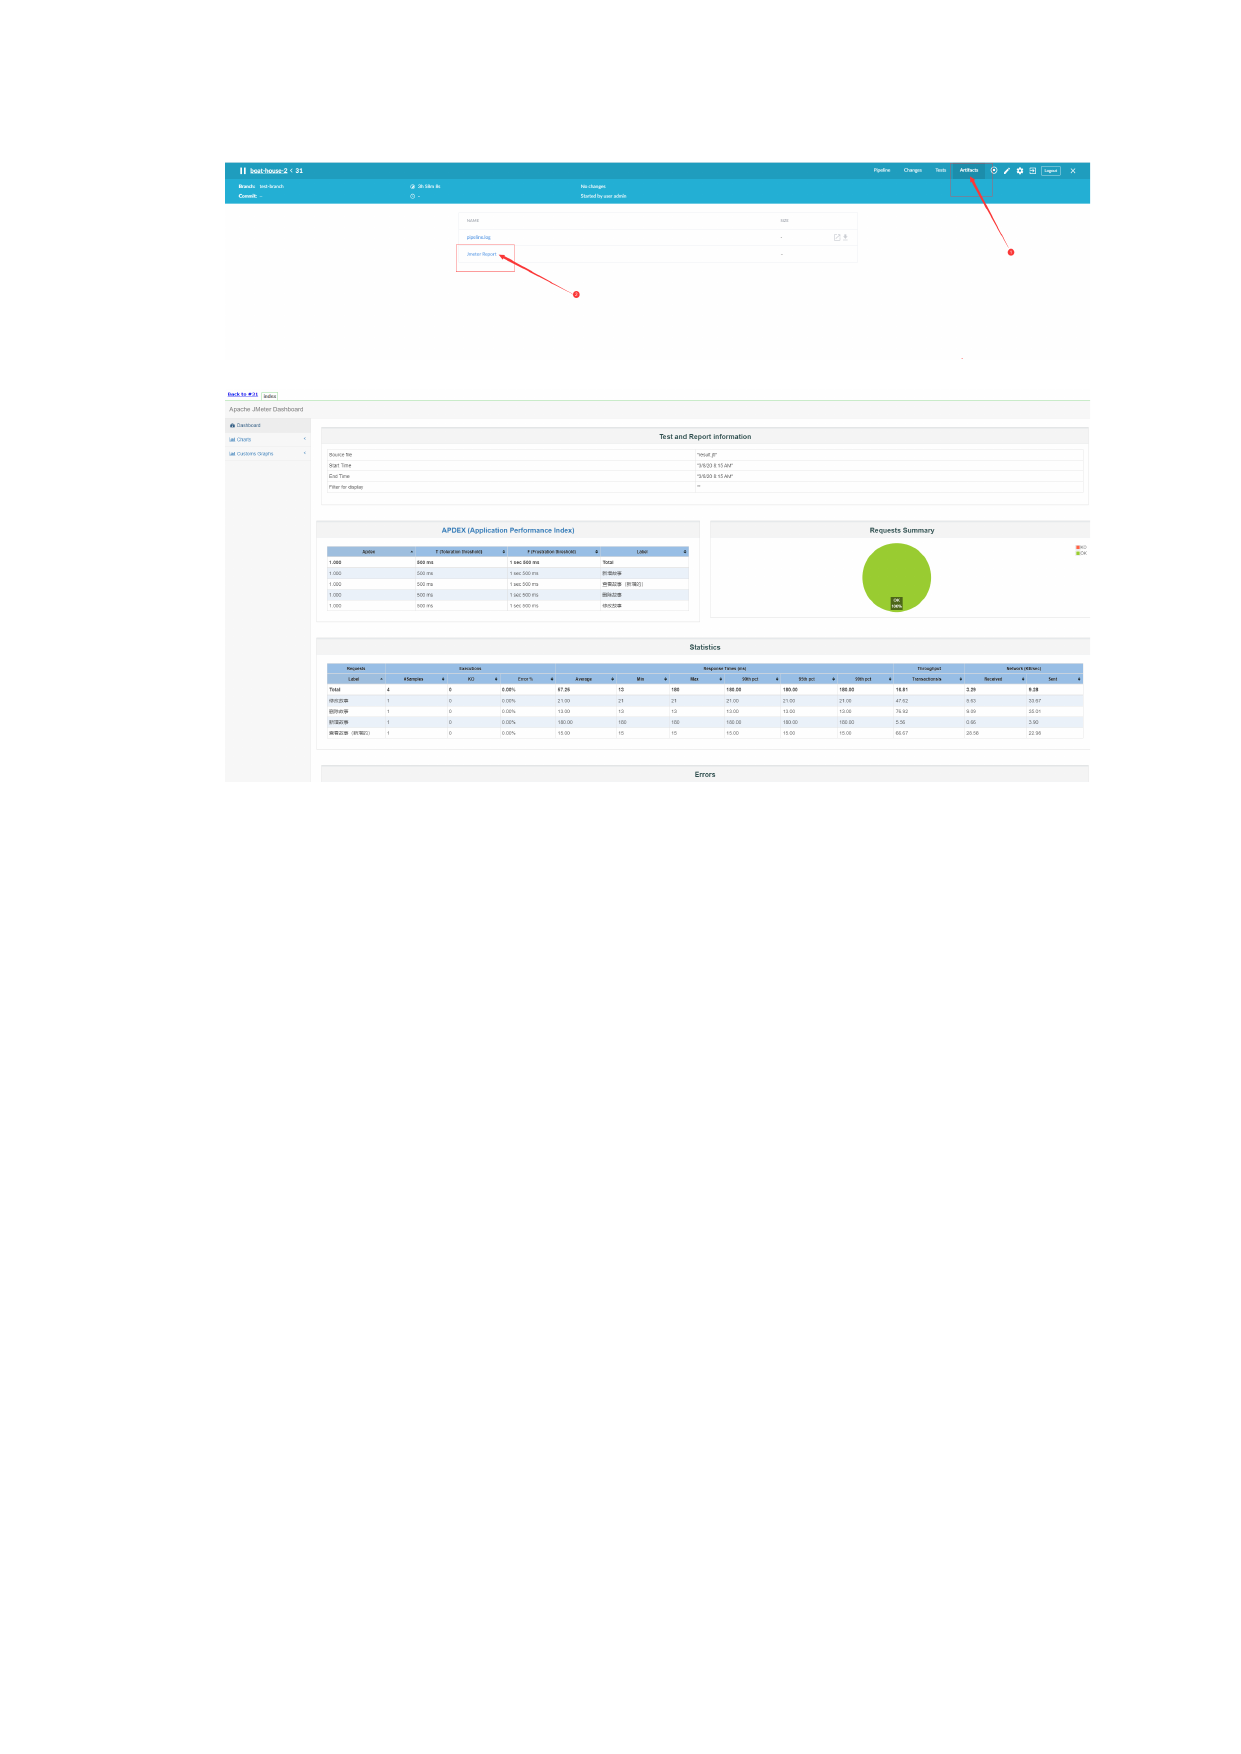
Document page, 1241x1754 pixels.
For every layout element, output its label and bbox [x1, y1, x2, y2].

picture [225, 389, 1091, 782]
picture [225, 162, 1091, 360]
